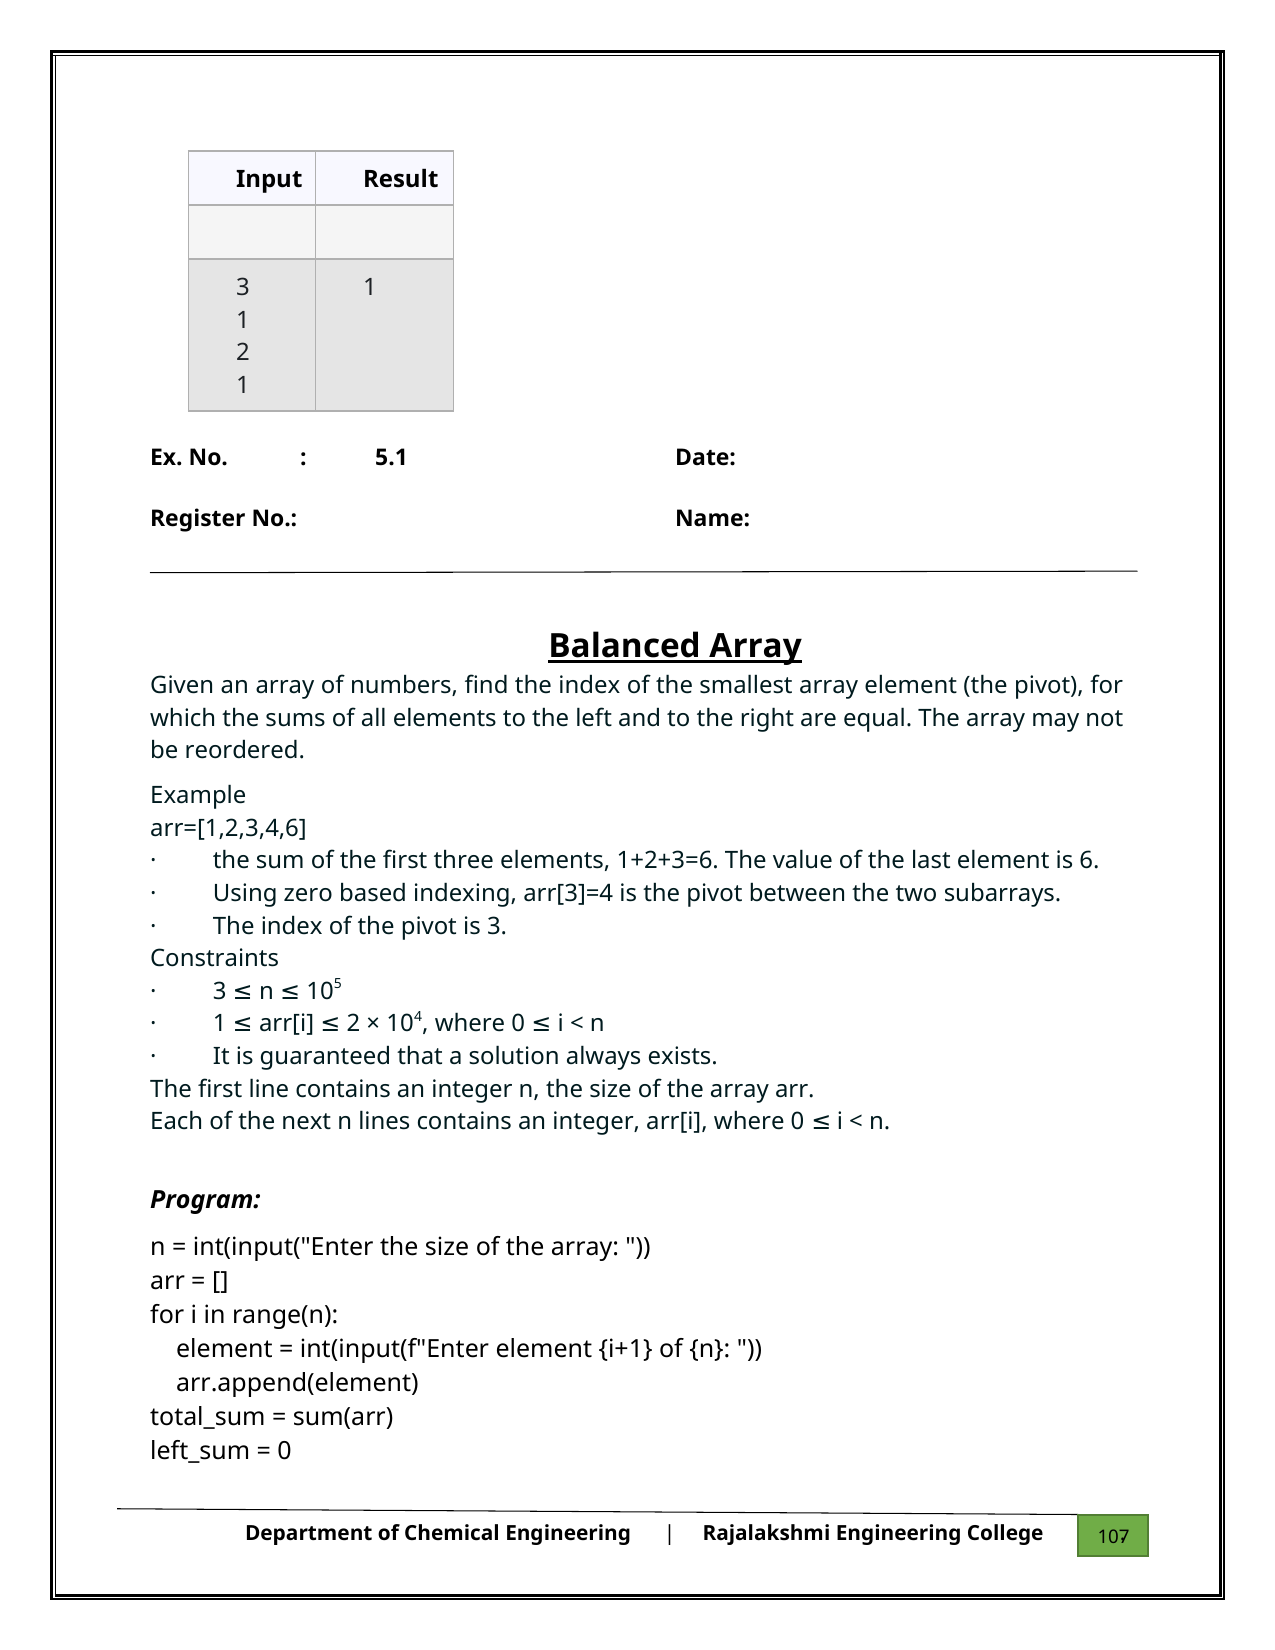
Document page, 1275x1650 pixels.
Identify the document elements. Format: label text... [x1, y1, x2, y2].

text · 1 ≤ arr[i] ≤ 2 × 104, where 0 ≤ i < n [150, 1006, 1125, 1039]
text · It is guaranteed that a solution always exists. [150, 1039, 1125, 1071]
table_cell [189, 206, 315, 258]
text element = int(input(f"Enter element {i+1} of {n}: ")) [150, 1331, 1125, 1365]
text left_sum = 0 [150, 1433, 1125, 1467]
text · The index of the pivot is 3. [150, 908, 1125, 941]
text arr=[1,2,3,4,6] [150, 811, 1125, 843]
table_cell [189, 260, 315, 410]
text · the sum of the first three elements, 1+2+3=6. The value of the last element is 6. [150, 843, 1125, 876]
text Program: [150, 1182, 1125, 1216]
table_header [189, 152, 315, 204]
text · 3 ≤ n ≤ 105 [150, 974, 1125, 1006]
text n = int(input("Enter the size of the array: ")) [150, 1229, 1125, 1263]
text Constraints [150, 941, 1125, 974]
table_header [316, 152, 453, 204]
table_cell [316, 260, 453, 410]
text Register No.: Name: [150, 501, 1125, 533]
text · Using zero based indexing, arr[3]=4 is the pivot between the two subarrays. [150, 876, 1125, 908]
text arr.append(element) [150, 1365, 1125, 1399]
text total_sum = sum(arr) [150, 1399, 1125, 1433]
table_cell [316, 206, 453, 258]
text arr = [] [150, 1263, 1125, 1297]
list Balanced Array [225, 622, 1125, 668]
text Each of the next n lines contains an integer, arr[i], where 0 ≤ i < n. [150, 1104, 1125, 1137]
text Example [150, 778, 1125, 811]
text Given an array of numbers, find the index of the smallest array element (the pivot), for which the sums of all elements to the left and to the right are equal. The array may not be reordered. [150, 668, 1125, 766]
text for i in range(n): [150, 1297, 1125, 1331]
text The first line contains an integer n, the size of the array arr. [150, 1071, 1125, 1104]
text Ex. No. : 5.1 Date: [150, 441, 1125, 472]
